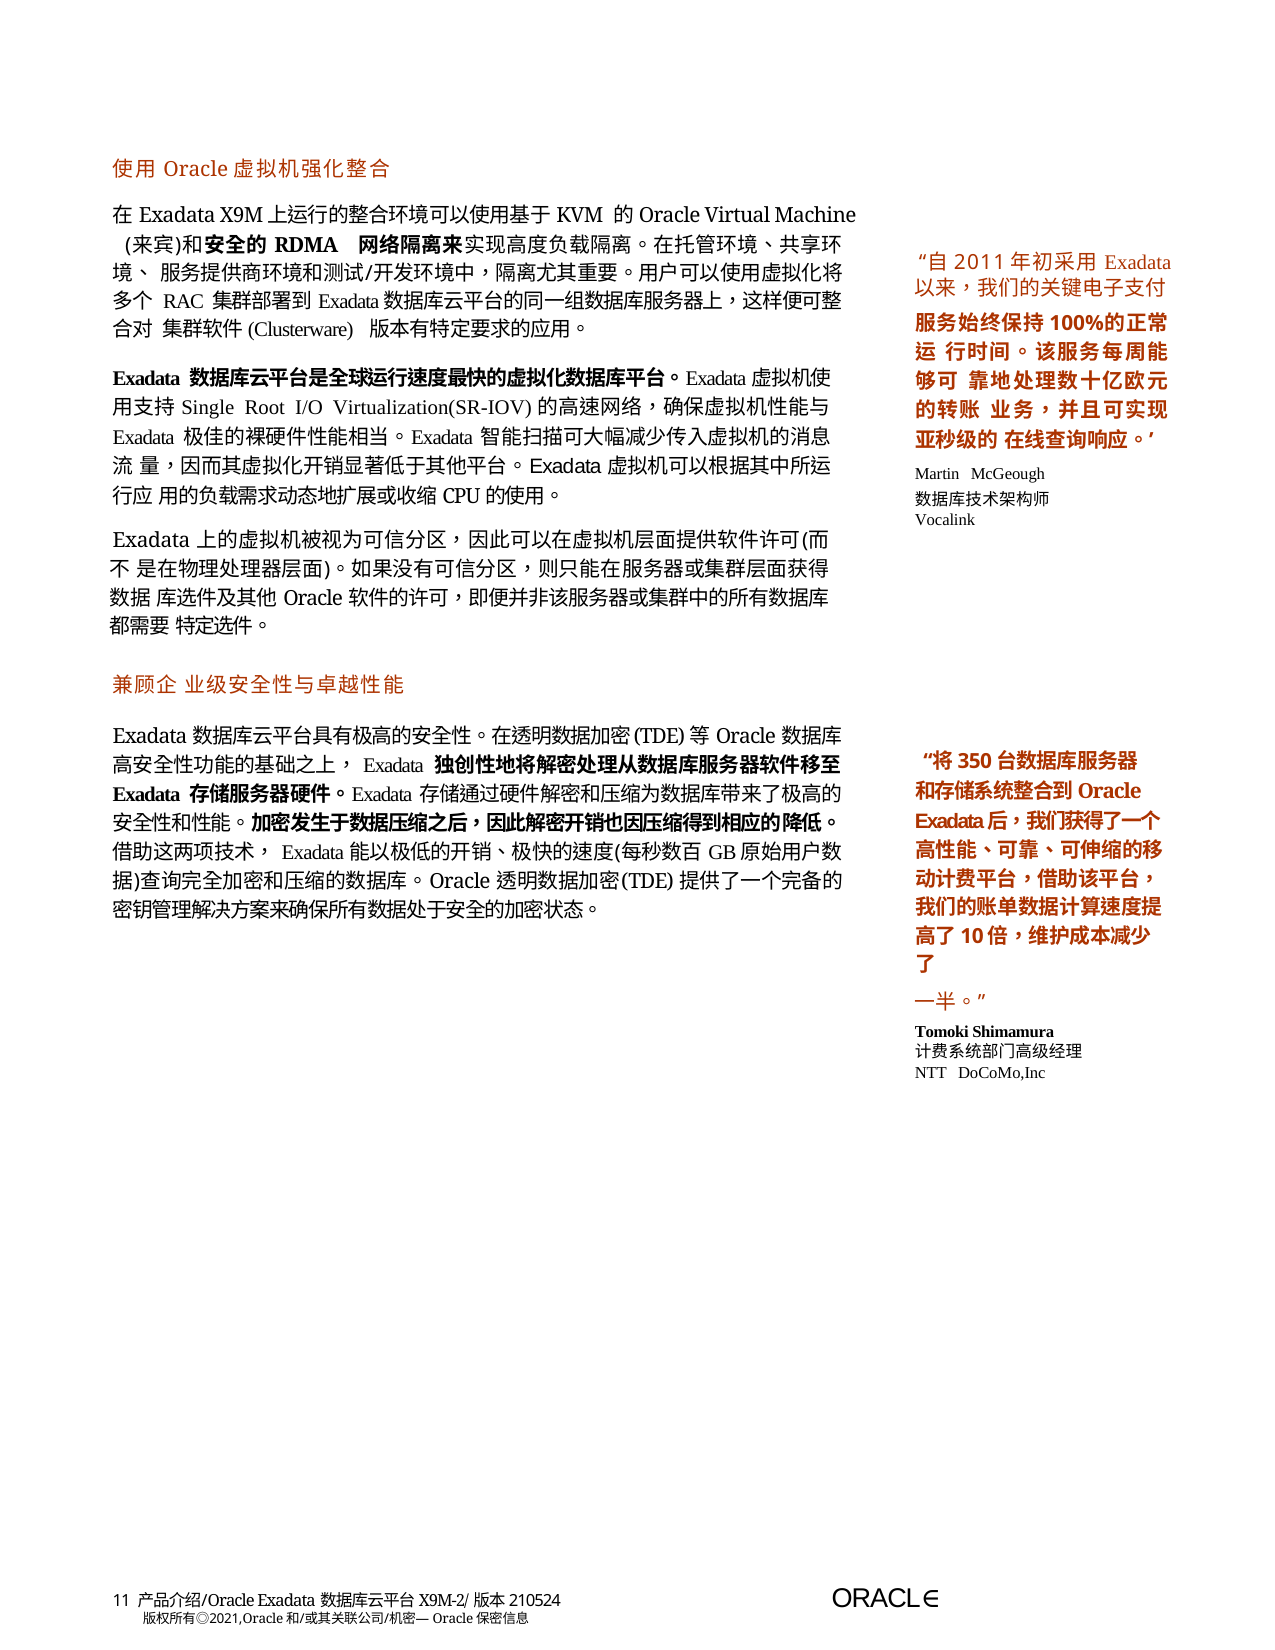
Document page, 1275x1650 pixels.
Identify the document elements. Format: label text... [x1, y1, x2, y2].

text 计费系统部门高级经理 [914, 1045, 1172, 1067]
text 一半。” [914, 988, 1172, 1014]
text Exadata 数据库云平台是全球运行速度最快的虚拟化数据库平台。Exadata 虚拟机使 用支持 Single Root I/O Virtualization(SR-IOV) 的高速网络，确保虚拟机性能与 Exadata 极佳的裸硬件性能相当。Exadata 智能扫描可大幅减少传入虚拟机的消息流 量，因而其虚拟化开销显著低于其他平台。Exadata 虚拟机可以根据其中所运行应 用的负载需求动态地扩展或收缩 CPU 的使用。 [112, 363, 832, 509]
text Exadata 数据库云平台具有极高的安全性。在透明数据加密(TDE) 等 Oracle 数据库 高安全性功能的基础之上， Exadata 独创性地将解密处理从数据库服务器软件移至 Exadata 存储服务器硬件。Exadata 存储通过硬件解密和压缩为数据库带来了极高的 安全性和性能。加密发生于数据压缩之后，因此解密开销也因压缩得到相应的降低。 借助这两项技术， Exadata 能以极低的开销、极快的速度(每秒数百 GB原始用户数 据)查询完全加密和压缩的数据库。Oracle 透明数据加密(TDE) 提供了一个完备的 密钥管理解决方案来确保所有数据处于安全的加密状态。 [112, 721, 843, 923]
text Exadata 后，我们获得了一个 高性能、可靠、可伸缩的移 动计费平台，借助该平台， 我们的账单数据计算速度提 高了10倍，维护成本减少了 [914, 806, 1166, 978]
text Vocalink [914, 514, 1172, 529]
text Exadata 上的虚拟机被视为可信分区，因此可以在虚拟机层面提供软件许可(而不 是在物理处理器层面)。如果没有可信分区，则只能在服务器或集群层面获得数据 库选件及其他 Oracle 软件的许可，即便并非该服务器或集群中的所有数据库都需要 特定选件。 [109, 525, 829, 640]
text 在 Exadata X9M上运行的整合环境可以使用基于 KVM 的 Oracle Virtual Machine [112, 202, 904, 228]
text Martin McGeough [914, 468, 1172, 489]
text 使用 Oracle 虚拟机强化整合 [112, 156, 904, 182]
text “自2011年初采用 Exadata 以来，我们的关键电子支付 [914, 248, 1172, 301]
text 11 产品介绍/Oracle Exadata 数据库云平台X9M-2/ 版本210524 ORACL∈ [112, 1583, 1172, 1612]
text 版权所有◎2021,Oracle和/或其关联公司/机密— Oracle保密信息 [143, 1612, 1172, 1626]
text 和存储系统整合到Oracle [915, 778, 1172, 804]
text 服务始终保持100%的正常运 行时间。该服务每周能够可 靠地处理数十亿欧元的转账 业务，并且可实现亚秒级的 在线查询响应。’ [915, 308, 1169, 453]
text 数据库技术架构师 [914, 489, 1172, 510]
text (来宾)和安全的 RDMA 网络隔离来实现高度负载隔离。在托管环境、共享环境、 服务提供商环境和测试/开发环境中，隔离尤其重要。用户可以使用虚拟化将多个 RAC 集群部署到 Exadata 数据库云平台的同一组数据库服务器上，这样便可整合对 集群软件 (Clusterware) 版本有特定要求的应用。 [112, 231, 844, 342]
text Tomoki Shimamura [914, 1025, 1172, 1040]
text “将350台数据库服务器 [923, 748, 1172, 774]
text 兼顾企 业级安全性与卓越性能 [112, 672, 904, 698]
text NTT DoCoMo,Inc [914, 1067, 1172, 1082]
